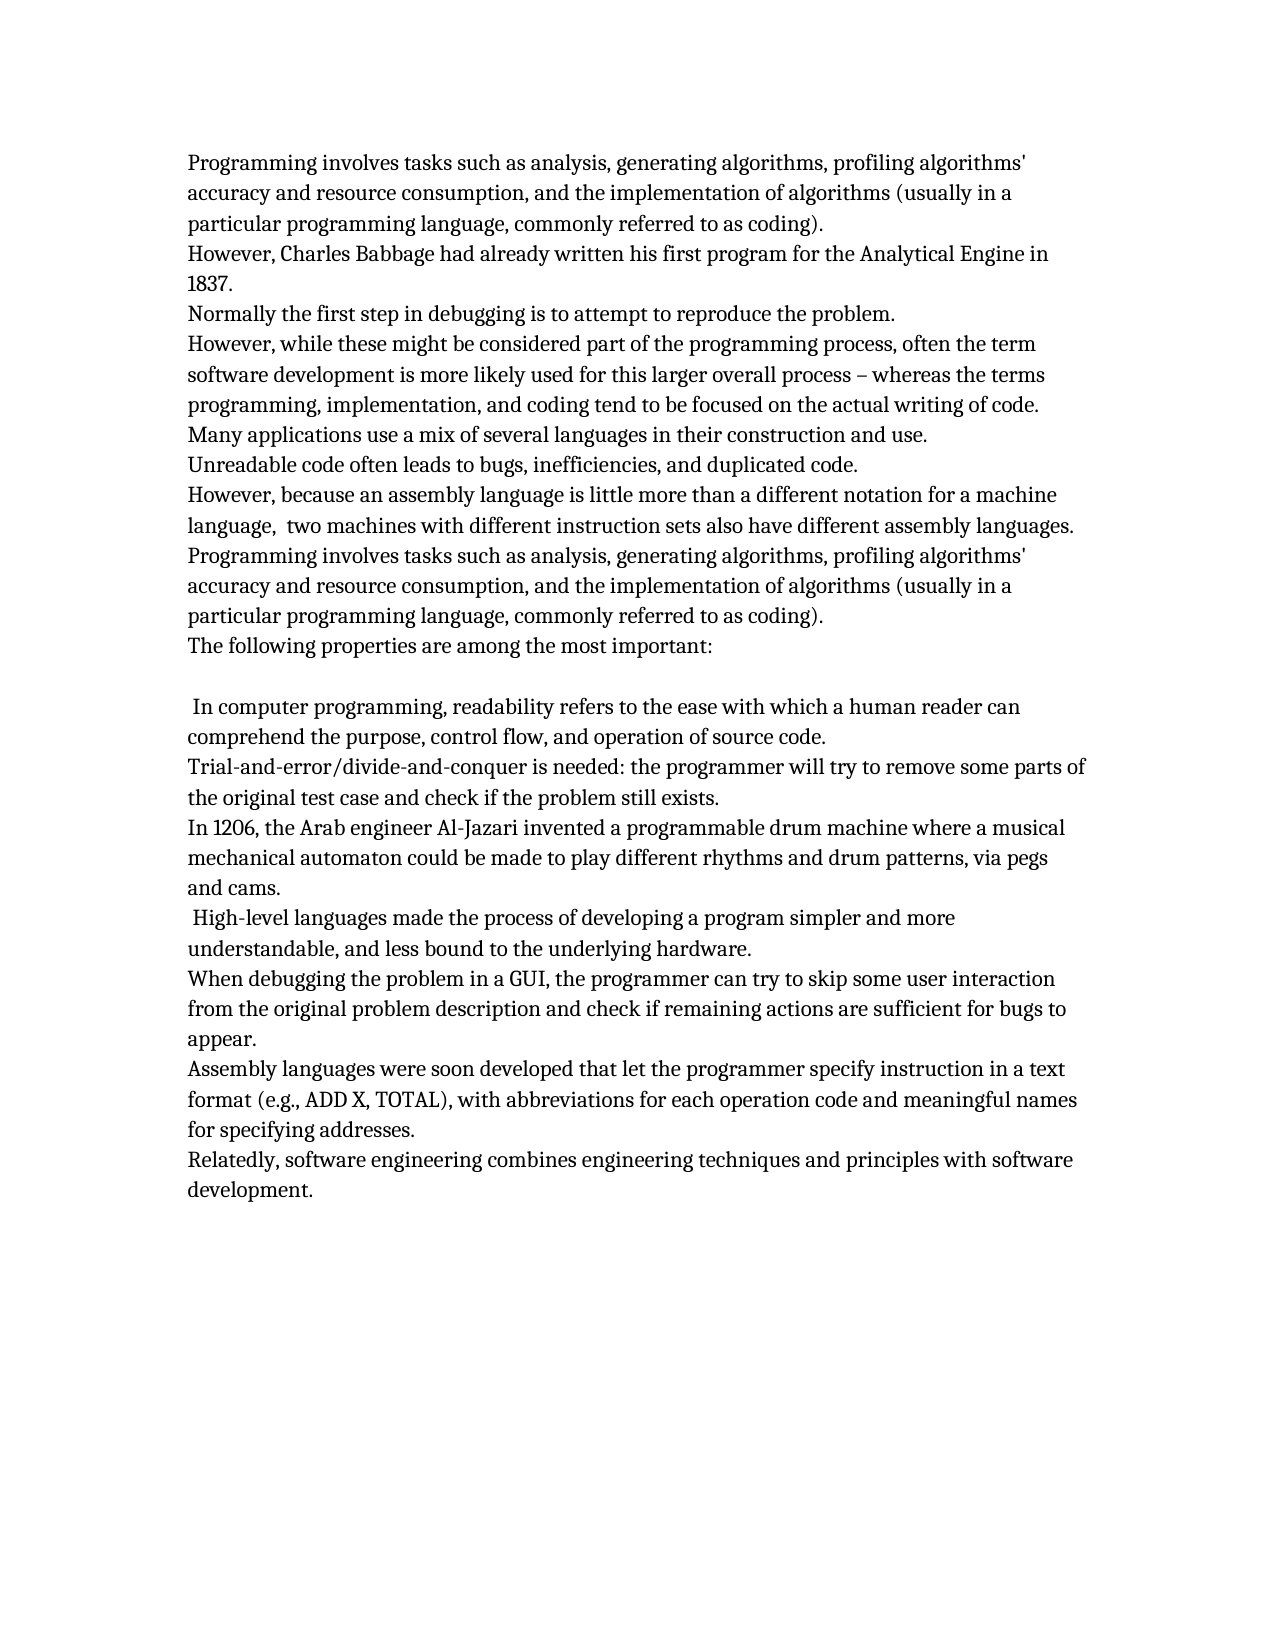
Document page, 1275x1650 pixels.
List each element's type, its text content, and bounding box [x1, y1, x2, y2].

text Programming involves tasks such as analysis, generating algorithms, profiling algorithms' accuracy and resource consumption, and the implementation of algorithms (usually in a particular programming language, commonly referred to as coding). However, Charles Babbage had already written his first program for the Analytical Engine in 1837. Normally the first step in debugging is to attempt to reproduce the problem. However, while these might be considered part of the programming process, often the term software development is more likely used for this larger overall process – whereas the terms programming, implementation, and coding tend to be focused on the actual writing of code. Many applications use a mix of several languages in their construction and use. Unreadable code often leads to bugs, inefficiencies, and duplicated code. However, because an assembly language is little more than a different notation for a machine language, two machines with different instruction sets also have different assembly languages. Programming involves tasks such as analysis, generating algorithms, profiling algorithms' accuracy and resource consumption, and the implementation of algorithms (usually in a particular programming language, commonly referred to as coding). The following properties are among the most important: In computer programming, readability refers to the ease with which a human reader can comprehend the purpose, control flow, and operation of source code. Trial-and-error/divide-and-conquer is needed: the programmer will try to remove some parts of the original test case and check if the problem still exists. In 1206, the Arab engineer Al-Jazari invented a programmable drum machine where a musical mechanical automaton could be made to play different rhythms and drum patterns, via pegs and cams. High-level languages made the process of developing a program simpler and more understandable, and less bound to the underlying hardware. When debugging the problem in a GUI, the programmer can try to skip some user interaction from the original problem description and check if remaining actions are sufficient for bugs to appear. Assembly languages were soon developed that let the programmer specify instruction in a text format (e.g., ADD X, TOTAL), with abbreviations for each operation code and meaningful names for specifying addresses. Relatedly, software engineering combines engineering techniques and principles with software development. [187, 150, 1087, 1203]
